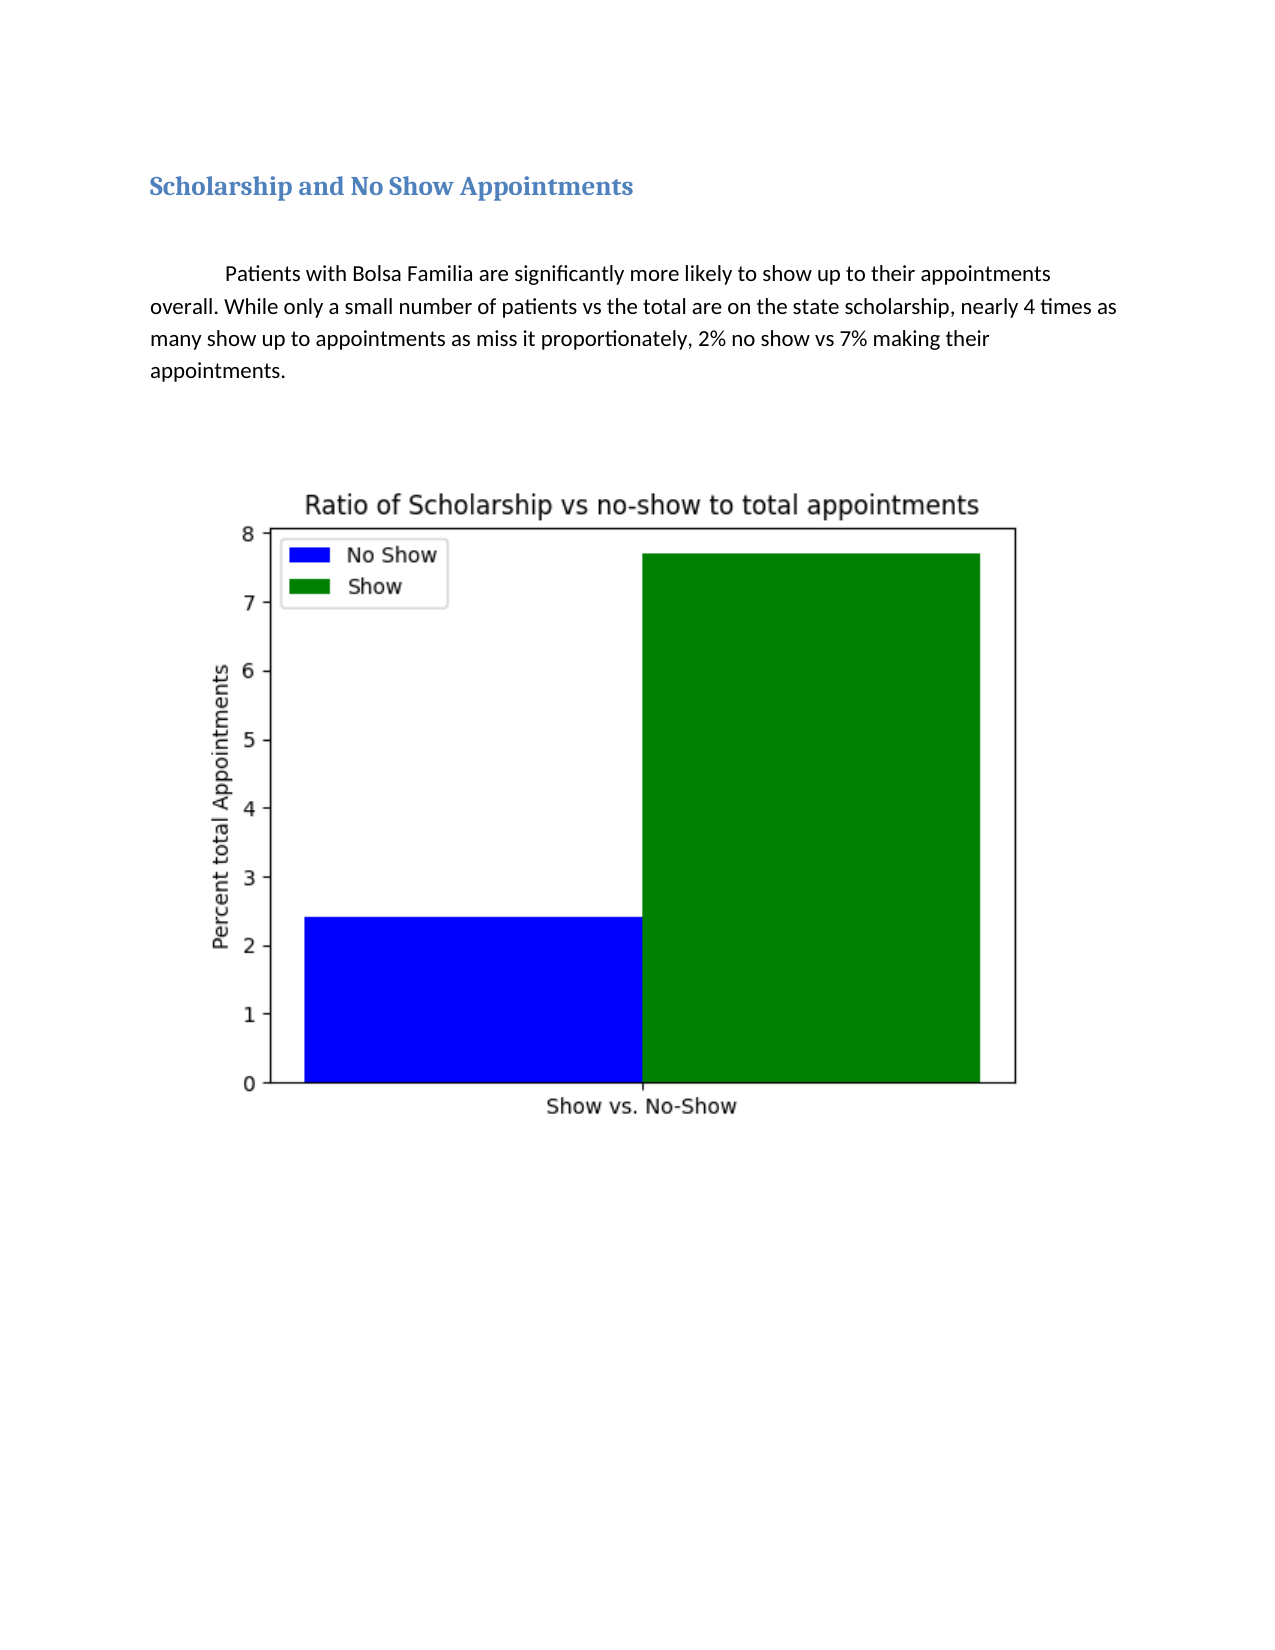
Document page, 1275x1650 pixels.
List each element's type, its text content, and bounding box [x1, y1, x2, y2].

text Patients with Bolsa Familia are significantly more likely to show up to their appointments overall. While only a small number of patients vs the total are on the state scholarship, nearly 4 times as many show up to appointments as miss it proportionately, 2% no show vs 7% making their appointments. [150, 259, 1125, 384]
subtitle Scholarship and No Show Appointments [150, 171, 1125, 202]
picture [150, 441, 1110, 1162]
